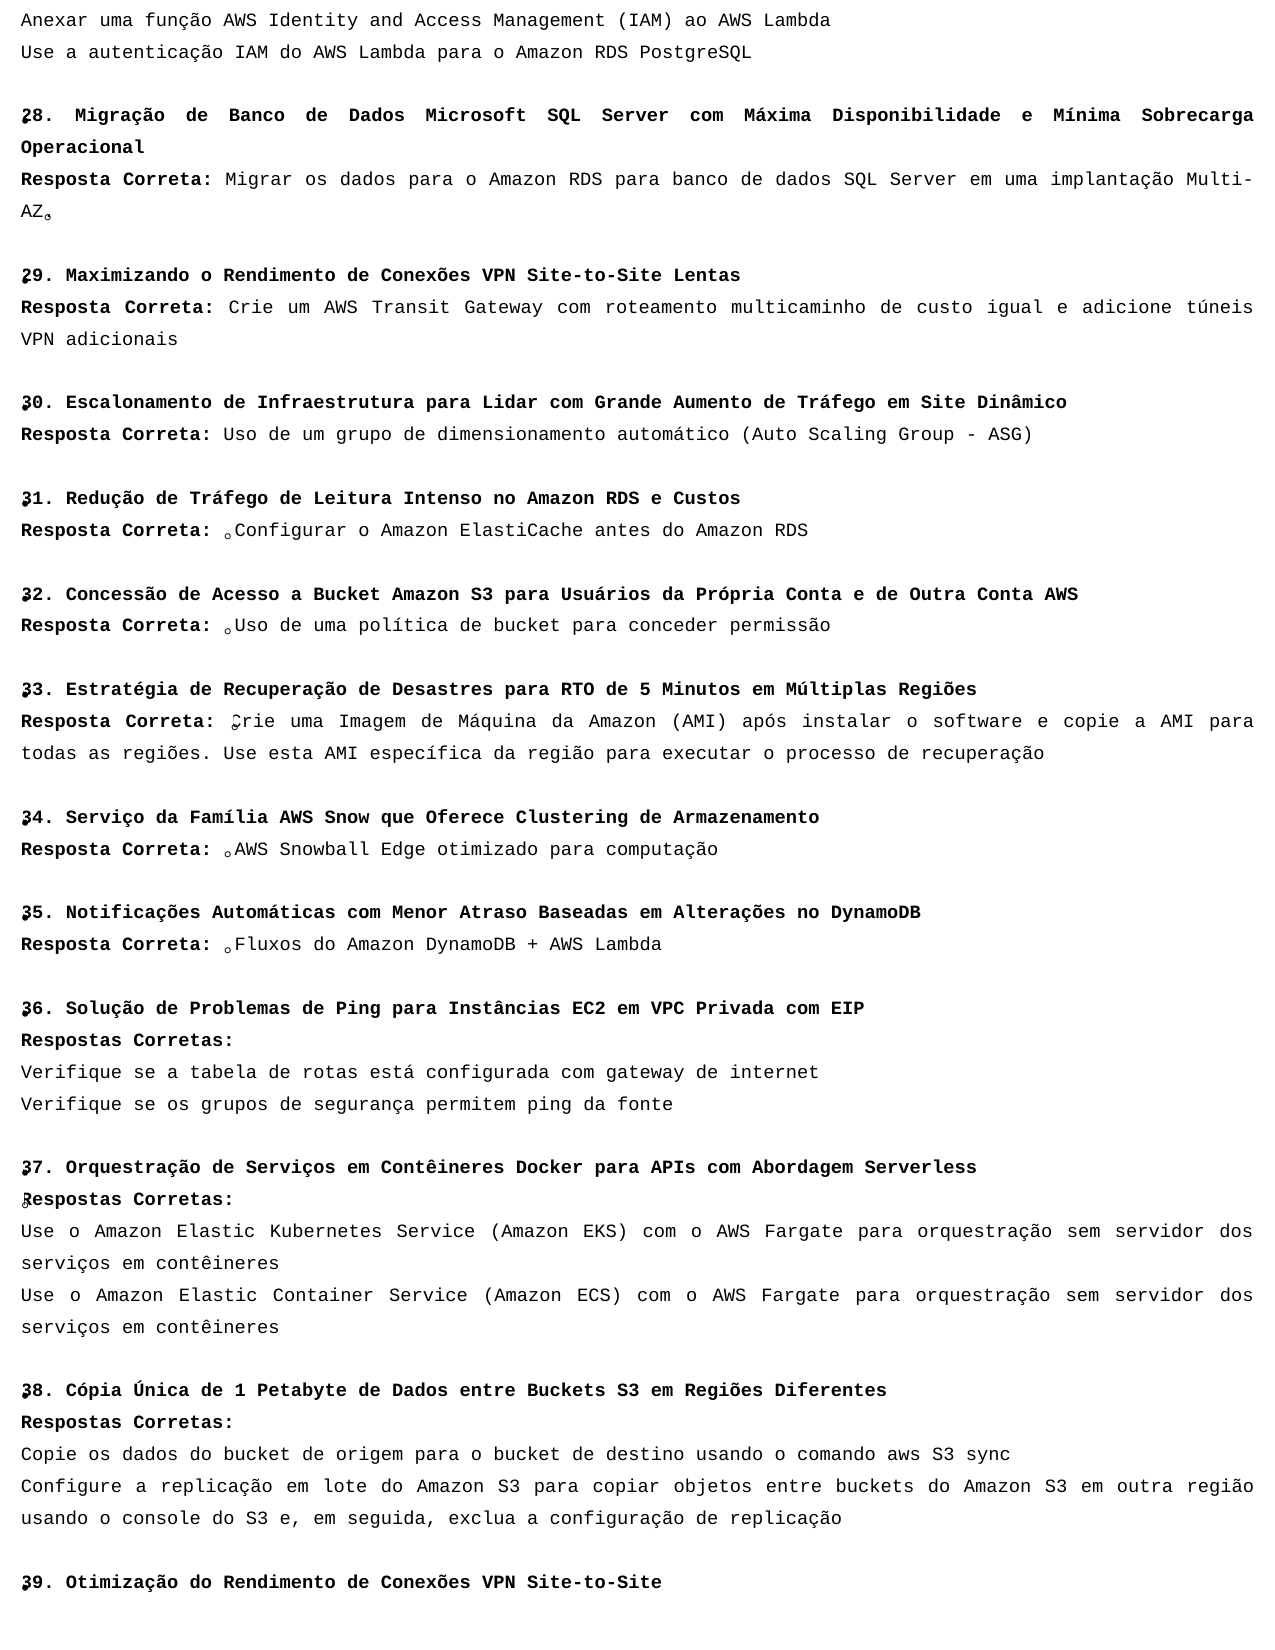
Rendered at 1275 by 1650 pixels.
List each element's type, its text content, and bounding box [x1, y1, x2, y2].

text Resposta Correta: Fluxos do Amazon DynamoDB + AWS Lambda [227, 935, 1254, 956]
text Configure a replicação em lote do Amazon S3 para copiar objetos entre buckets do Amazon S3 em outra região usando o console do S3 e, em seguida, exclua a configuração de replicação [21, 1477, 1254, 1530]
text 32. Concessão de Acesso a Bucket Amazon S3 para Usuários da Própria Conta e de Outra Conta AWS [23, 584, 1254, 606]
text Resposta Correta: AWS Snowball Edge otimizado para computação [227, 839, 1254, 861]
text Respostas Corretas: [24, 1190, 1254, 1211]
text Resposta Correta: Fluxos do Amazon DynamoDB + AWS Lambda [21, 935, 223, 956]
text 31. Redução de Tráfego de Leitura Intenso no Amazon RDS e Custos [23, 489, 1254, 510]
text 30. Escalonamento de Infraestrutura para Lidar com Grande Aumento de Tráfego em Site Dinâmico [23, 393, 1254, 414]
text 29. Maximizando o Rendimento de Conexões VPN Site-to-Site Lentas [23, 266, 1254, 287]
text Resposta Correta: Configurar o Amazon ElastiCache antes do Amazon RDS [227, 521, 1254, 542]
text 39. Otimização do Rendimento de Conexões VPN Site-to-Site [23, 1572, 1254, 1594]
text Use a autenticação IAM do AWS Lambda para o Amazon RDS PostgreSQL [21, 42, 1254, 64]
text 28. Migração de Banco de Dados Microsoft SQL Server com Máxima Disponibilidade e Mínima Sobrecarga Operacional [21, 106, 1254, 159]
text 34. Serviço da Família AWS Snow que Oferece Clustering de Armazenamento [23, 807, 1254, 829]
text Verifique se a tabela de rotas está configurada com gateway de internet [21, 1062, 1254, 1084]
text Resposta Correta: AWS Snowball Edge otimizado para computação [21, 839, 223, 861]
text Resposta Correta: Uso de um grupo de dimensionamento automático (Auto Scaling Group - ASG) [21, 425, 1254, 446]
text Resposta Correta: Migrar os dados para o Amazon RDS para banco de dados SQL Server em uma implantação Multi-AZ. [21, 170, 1254, 223]
text 33. Estratégia de Recuperação de Desastres para RTO de 5 Minutos em Múltiplas Regiões [23, 680, 1254, 701]
text Resposta Correta: Uso de uma política de bucket para conceder permissão [227, 616, 1254, 637]
text 36. Solução de Problemas de Ping para Instâncias EC2 em VPC Privada com EIP [23, 999, 1254, 1020]
text Verifique se os grupos de segurança permitem ping da fonte [21, 1094, 1254, 1116]
text Resposta Correta: Crie uma Imagem de Máquina da Amazon (AMI) após instalar o software e copie a AMI para todas as regiões. Use esta AMI específica da região para executar o processo de recuperação [21, 712, 1254, 765]
text Copie os dados do bucket de origem para o bucket de destino usando o comando aws S3 sync [21, 1445, 1254, 1466]
text Resposta Correta: Configurar o Amazon ElastiCache antes do Amazon RDS [21, 521, 223, 542]
text 38. Cópia Única de 1 Petabyte de Dados entre Buckets S3 em Regiões Diferentes [23, 1381, 1254, 1402]
text Use o Amazon Elastic Kubernetes Service (Amazon EKS) com o AWS Fargate para orquestração sem servidor dos serviços em contêineres [21, 1222, 1254, 1275]
text Resposta Correta: Crie um AWS Transit Gateway com roteamento multicaminho de custo igual e adicione túneis VPN adicionais [21, 297, 1254, 351]
text Use o Amazon Elastic Container Service (Amazon ECS) com o AWS Fargate para orquestração sem servidor dos serviços em contêineres [21, 1286, 1254, 1339]
text Respostas Corretas: [21, 1413, 1254, 1434]
text 37. Orquestração de Serviços em Contêineres Docker para APIs com Abordagem Serverless [23, 1158, 1254, 1179]
text 35. Notificações Automáticas com Menor Atraso Baseadas em Alterações no DynamoDB [23, 903, 1254, 924]
text Respostas Corretas: [21, 1031, 1254, 1052]
text Anexar uma função AWS Identity and Access Management (IAM) ao AWS Lambda [21, 11, 1254, 32]
